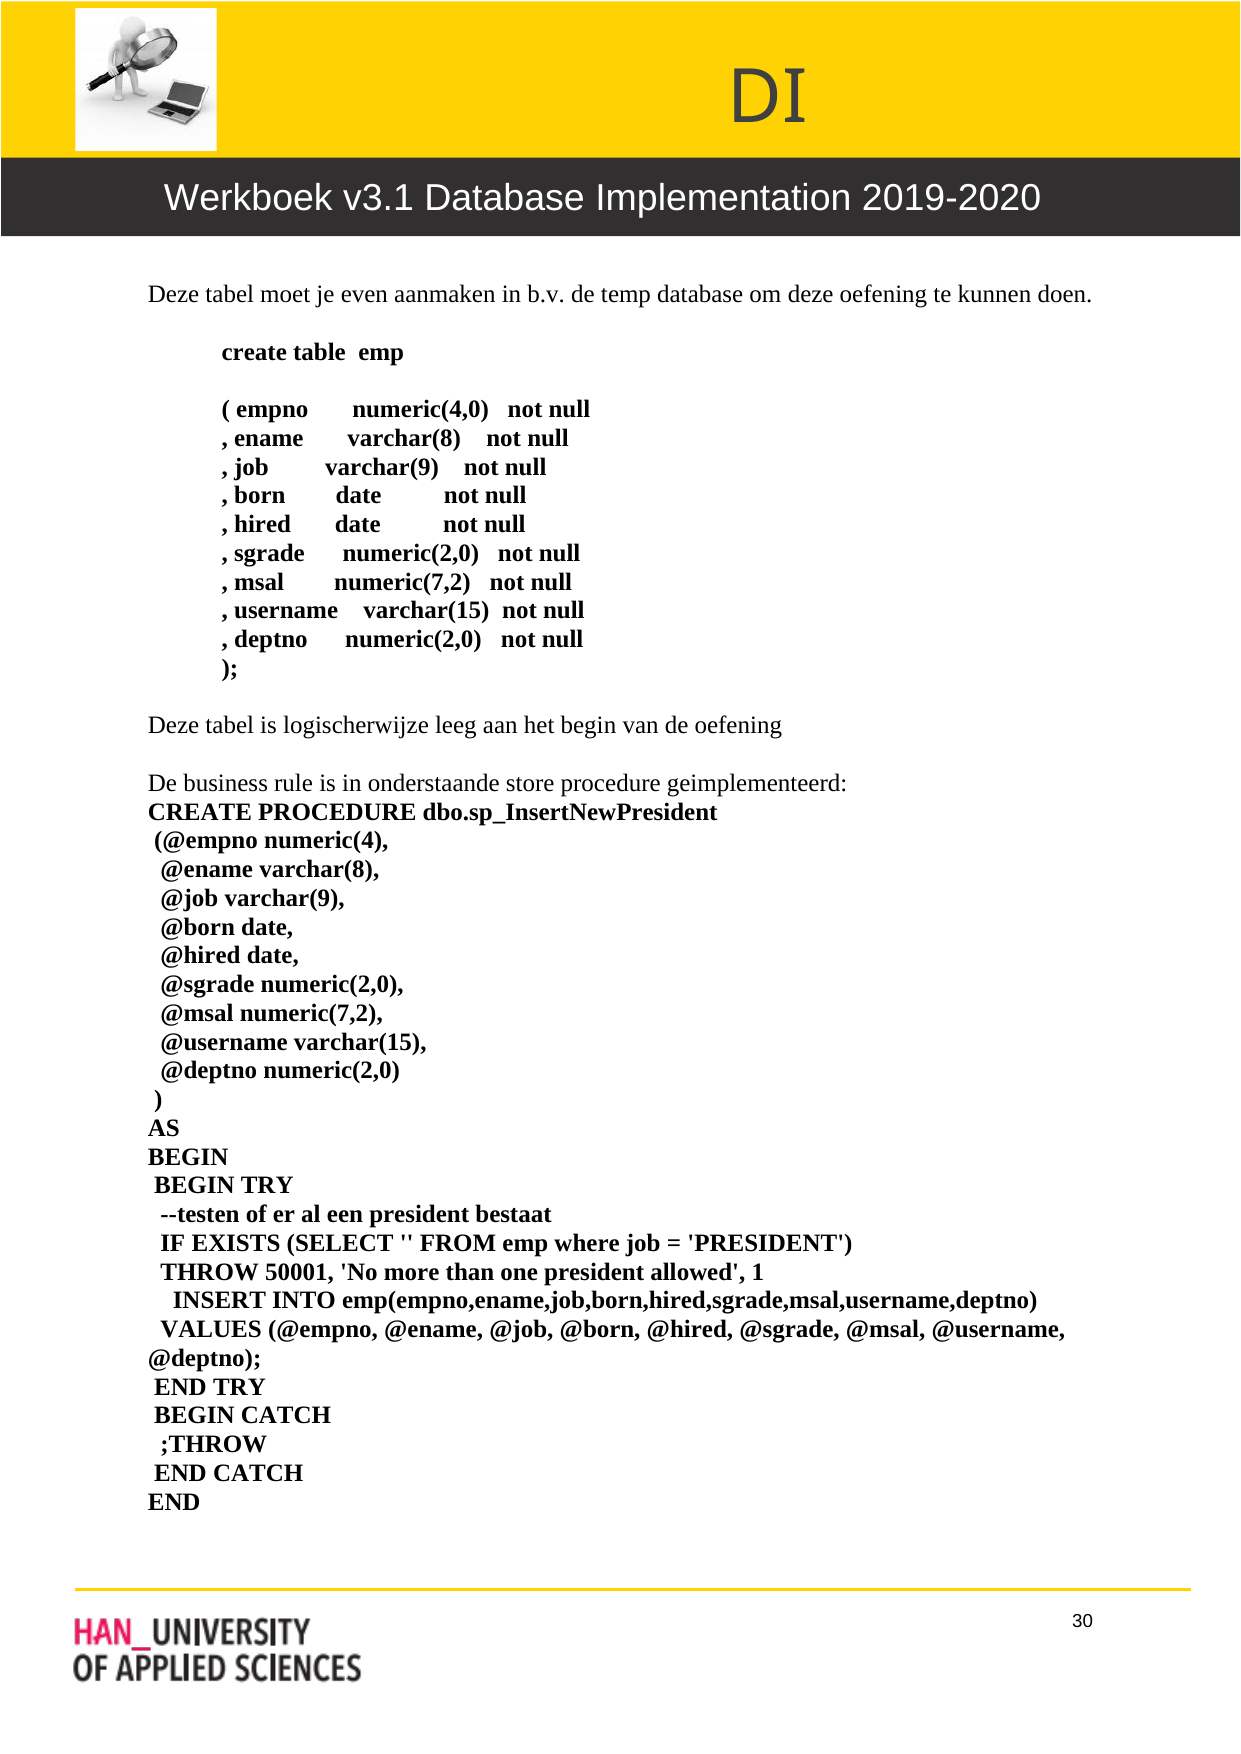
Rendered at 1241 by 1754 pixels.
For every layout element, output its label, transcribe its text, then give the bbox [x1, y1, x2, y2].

picture [75, 8, 217, 151]
text De business rule is in onderstaande store procedure geimplementeerd: [148, 768, 1122, 797]
text VALUES (@empno, @ename, @job, @born, @hired, @sgrade, @msal, @username, @deptno); END TRY BEGIN CATCH ;THROW END CATCH END GO [148, 1314, 1122, 1544]
text create table emp ( empno numeric(4,0) not null , ename varchar(8) not null , job varchar(9) not null , born date not null , hired date not null , sgrade numeric(2,0) not null , msal numeric(7,2) not null , username varchar(15) not null , deptno numeric(2,0) not null ); [221, 337, 1122, 682]
text INSERT INTO emp(empno,ename,job,born,hired,sgrade,msal,username,deptno) [148, 1286, 1122, 1314]
text CREATE PROCEDURE dbo.sp_InsertNewPresident (@empno numeric(4), @ename varchar(8), @job varchar(9), @born date, @hired date, @sgrade numeric(2,0), @msal numeric(7,2), @username varchar(15), @deptno numeric(2,0) ) AS BEGIN BEGIN TRY --testen of er al een president bestaat IF EXISTS (SELECT '' FROM emp where job = 'PRESIDENT') THROW 50001, 'No more than one president allowed', 1 [148, 797, 1122, 1286]
text Deze tabel moet je even aanmaken in b.v. de temp database om deze oefening te kunnen doen. [148, 279, 1122, 308]
text Deze tabel is logischerwijze leeg aan het begin van de oefening [148, 711, 1122, 739]
